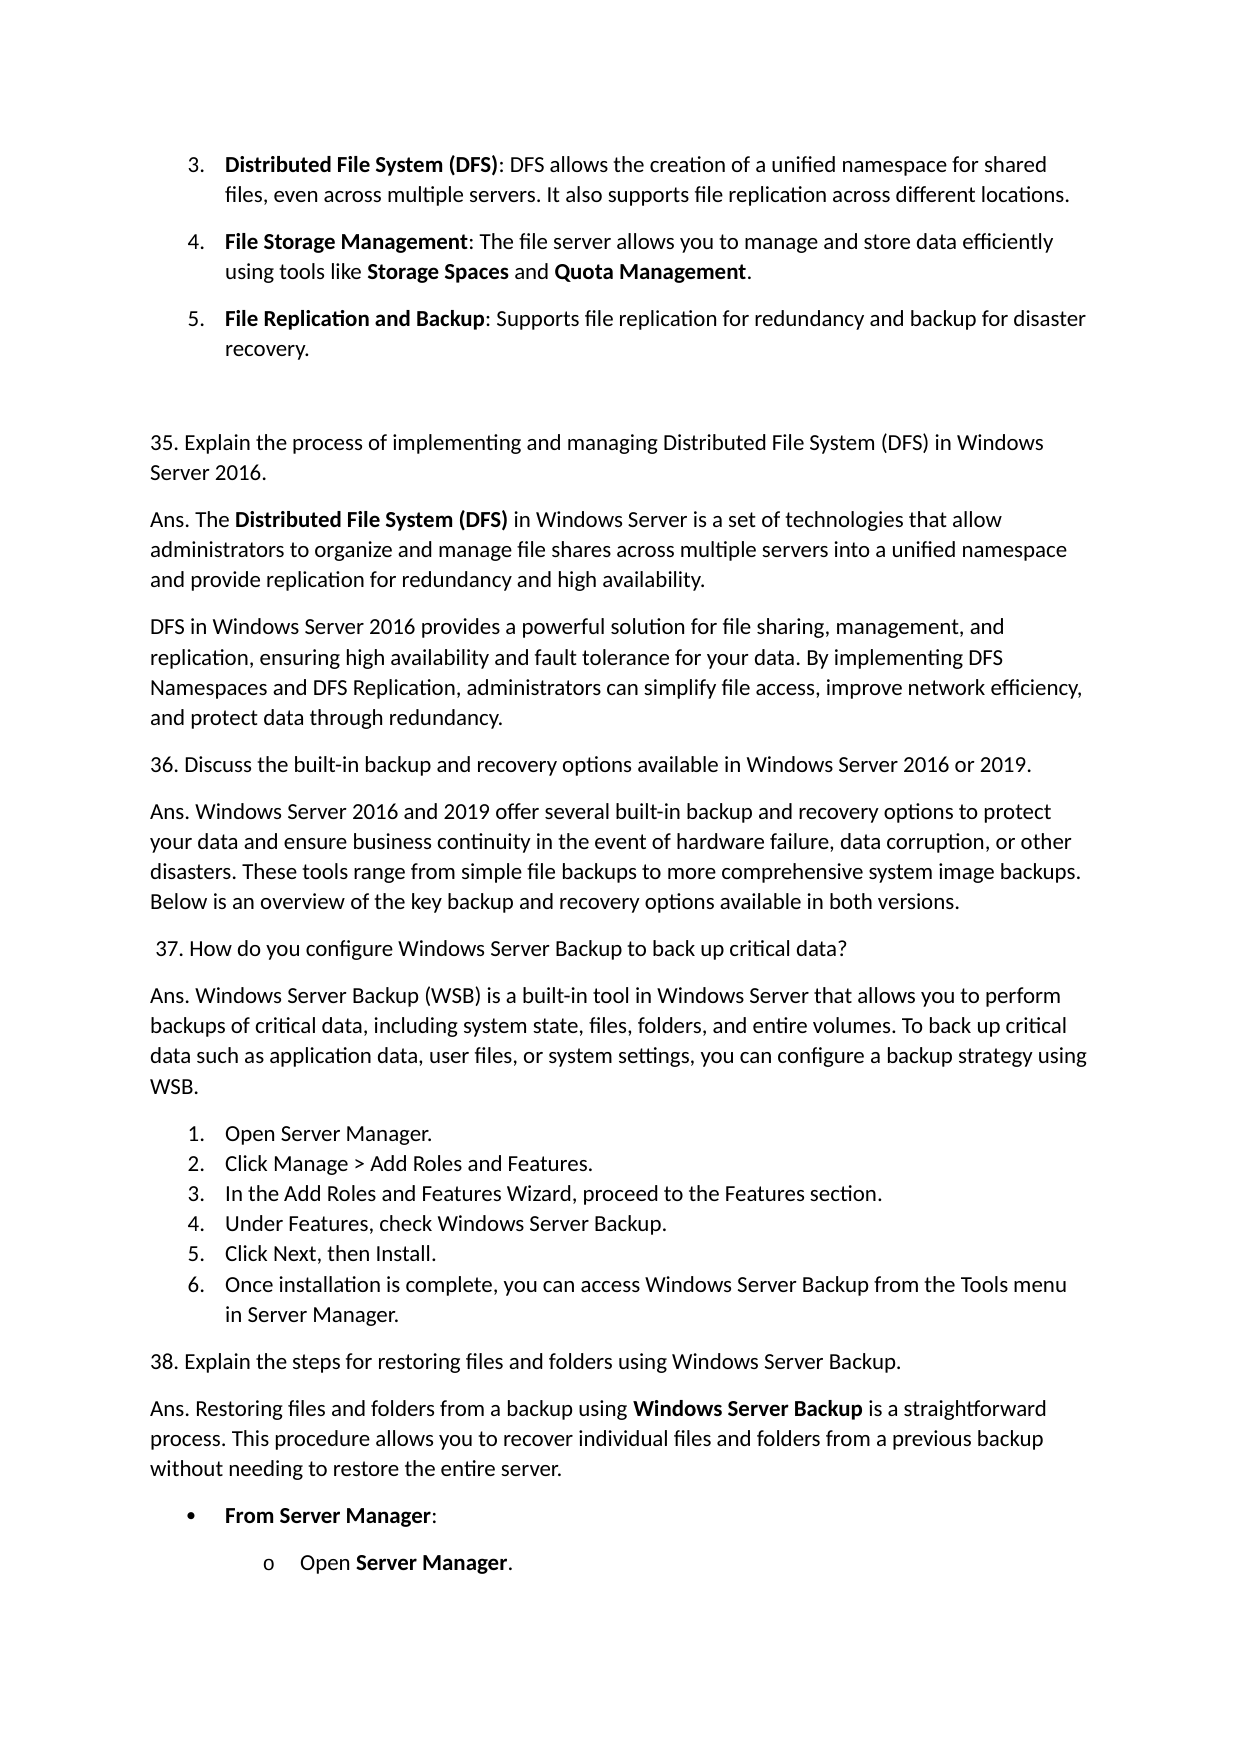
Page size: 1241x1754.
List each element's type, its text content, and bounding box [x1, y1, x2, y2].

text Ans. Restoring files and folders from a backup using Windows Server Backup is a straightforward process. This procedure allows you to recover individual files and folders from a previous backup without needing to restore the entire server. [150, 1394, 1090, 1482]
list Under Features, check Windows Server Backup. [187, 1209, 1090, 1237]
list From Server Manager: [187, 1501, 1090, 1529]
text 35. Explain the process of implementing and managing Distributed File System (DFS) in Windows Server 2016. [150, 428, 1090, 486]
text Ans. Windows Server Backup (WSB) is a built-in tool in Windows Server that allows you to perform backups of critical data, including system state, files, folders, and entire volumes. To back up critical data such as application data, user files, or system settings, you can configure a backup strategy using WSB. [150, 981, 1090, 1100]
text 38. Explain the steps for restoring files and folders using Windows Server Backup. [150, 1347, 1090, 1375]
list Once installation is complete, you can access Windows Server Backup from the Tools menu in Server Manager. [187, 1270, 1090, 1328]
list In the Add Roles and Features Wizard, proceed to the Features section. [187, 1179, 1090, 1207]
text Ans. Windows Server 2016 and 2019 offer several built-in backup and recovery options to protect your data and ensure business continuity in the event of hardware failure, data corruption, or other disasters. These tools range from simple file backups to more comprehensive system image backups. Below is an overview of the key backup and recovery options available in both versions. [150, 797, 1090, 916]
list Open Server Manager. [187, 1119, 1090, 1147]
list File Replication and Backup: Supports file replication for redundancy and backup for disaster recovery. [187, 304, 1090, 362]
text 37. How do you configure Windows Server Backup to back up critical data? [150, 934, 1090, 962]
list Open Server Manager. [262, 1548, 1090, 1576]
list File Storage Management: The file server allows you to manage and store data efficiently using tools like Storage Spaces and Quota Management. [187, 227, 1090, 285]
list Click Manage > Add Roles and Features. [187, 1149, 1090, 1177]
list Distributed File System (DFS): DFS allows the creation of a unified namespace for shared files, even across multiple servers. It also supports file replication across different locations. [187, 150, 1090, 208]
text DFS in Windows Server 2016 provides a powerful solution for file sharing, management, and replication, ensuring high availability and fault tolerance for your data. By implementing DFS Namespaces and DFS Replication, administrators can simplify file access, improve network efficiency, and protect data through redundancy. [150, 612, 1090, 731]
text 36. Discuss the built-in backup and recovery options available in Windows Server 2016 or 2019. [150, 750, 1090, 778]
list Click Next, then Install. [187, 1239, 1090, 1268]
text Ans. The Distributed File System (DFS) in Windows Server is a set of technologies that allow administrators to organize and manage file shares across multiple servers into a unified namespace and provide replication for redundancy and high availability. [150, 505, 1090, 594]
